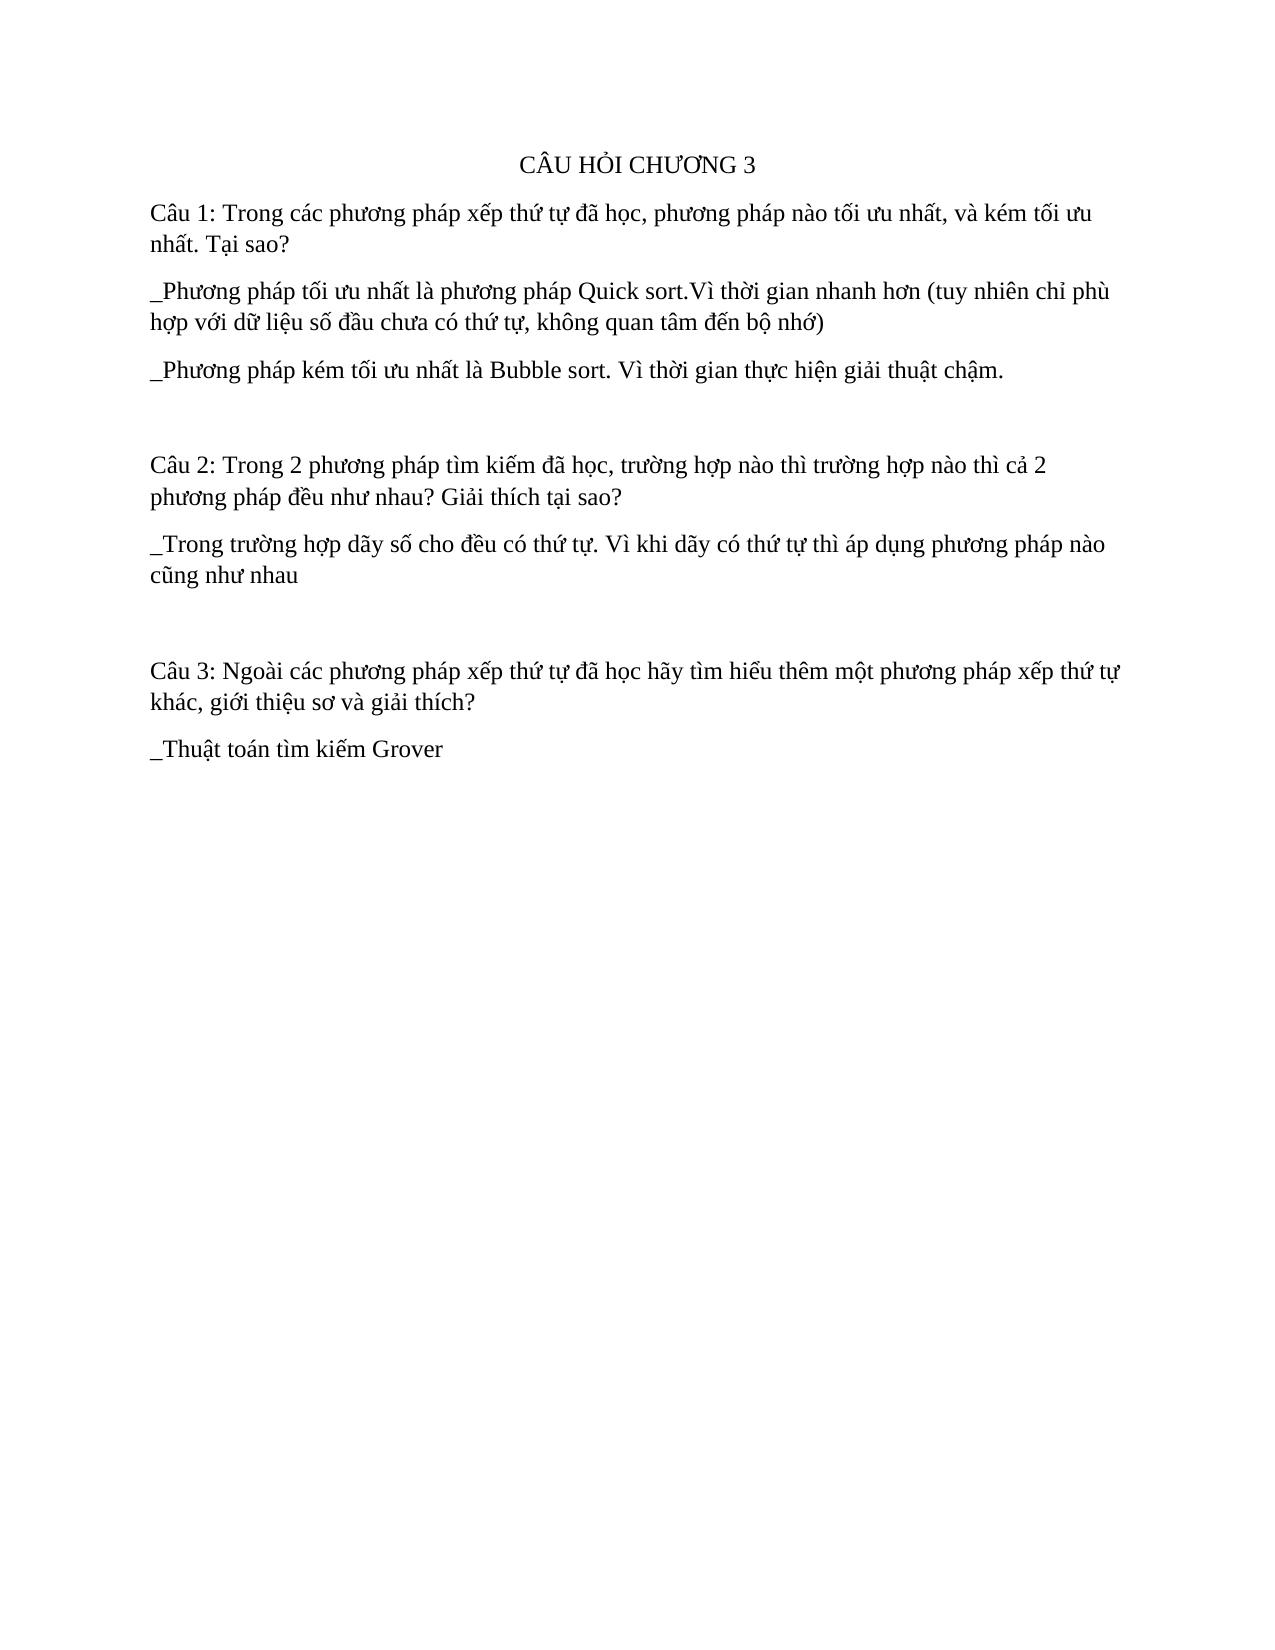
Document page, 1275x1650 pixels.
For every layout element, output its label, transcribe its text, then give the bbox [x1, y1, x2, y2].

text Câu 1: Trong các phương pháp xếp thứ tự đã học, phương pháp nào tối ưu nhất, và kém tối ưu nhất. Tại sao? [150, 198, 1125, 257]
text _Trong trường hợp dãy số cho đều có thứ tự. Vì khi dãy có thứ tự thì áp dụng phương pháp nào cũng như nhau [150, 529, 1125, 589]
text CÂU HỎI CHƯƠNG 3 [150, 150, 1125, 179]
text _Phương pháp tối ưu nhất là phương pháp Quick sort.Vì thời gian nhanh hơn (tuy nhiên chỉ phù hợp với dữ liệu số đầu chưa có thứ tự, không quan tâm đến bộ nhớ) [150, 276, 1125, 336]
text Câu 2: Trong 2 phương pháp tìm kiếm đã học, trường hợp nào thì trường hợp nào thì cả 2 phương pháp đều như nhau? Giải thích tại sao? [150, 451, 1125, 510]
text _Thuật toán tìm kiếm Grover [150, 734, 1125, 763]
text Câu 3: Ngoài các phương pháp xếp thứ tự đã học hãy tìm hiểu thêm một phương pháp xếp thứ tự khác, giới thiệu sơ và giải thích? [150, 656, 1125, 716]
text _Phương pháp kém tối ưu nhất là Bubble sort. Vì thời gian thực hiện giải thuật chậm. [150, 355, 1125, 384]
